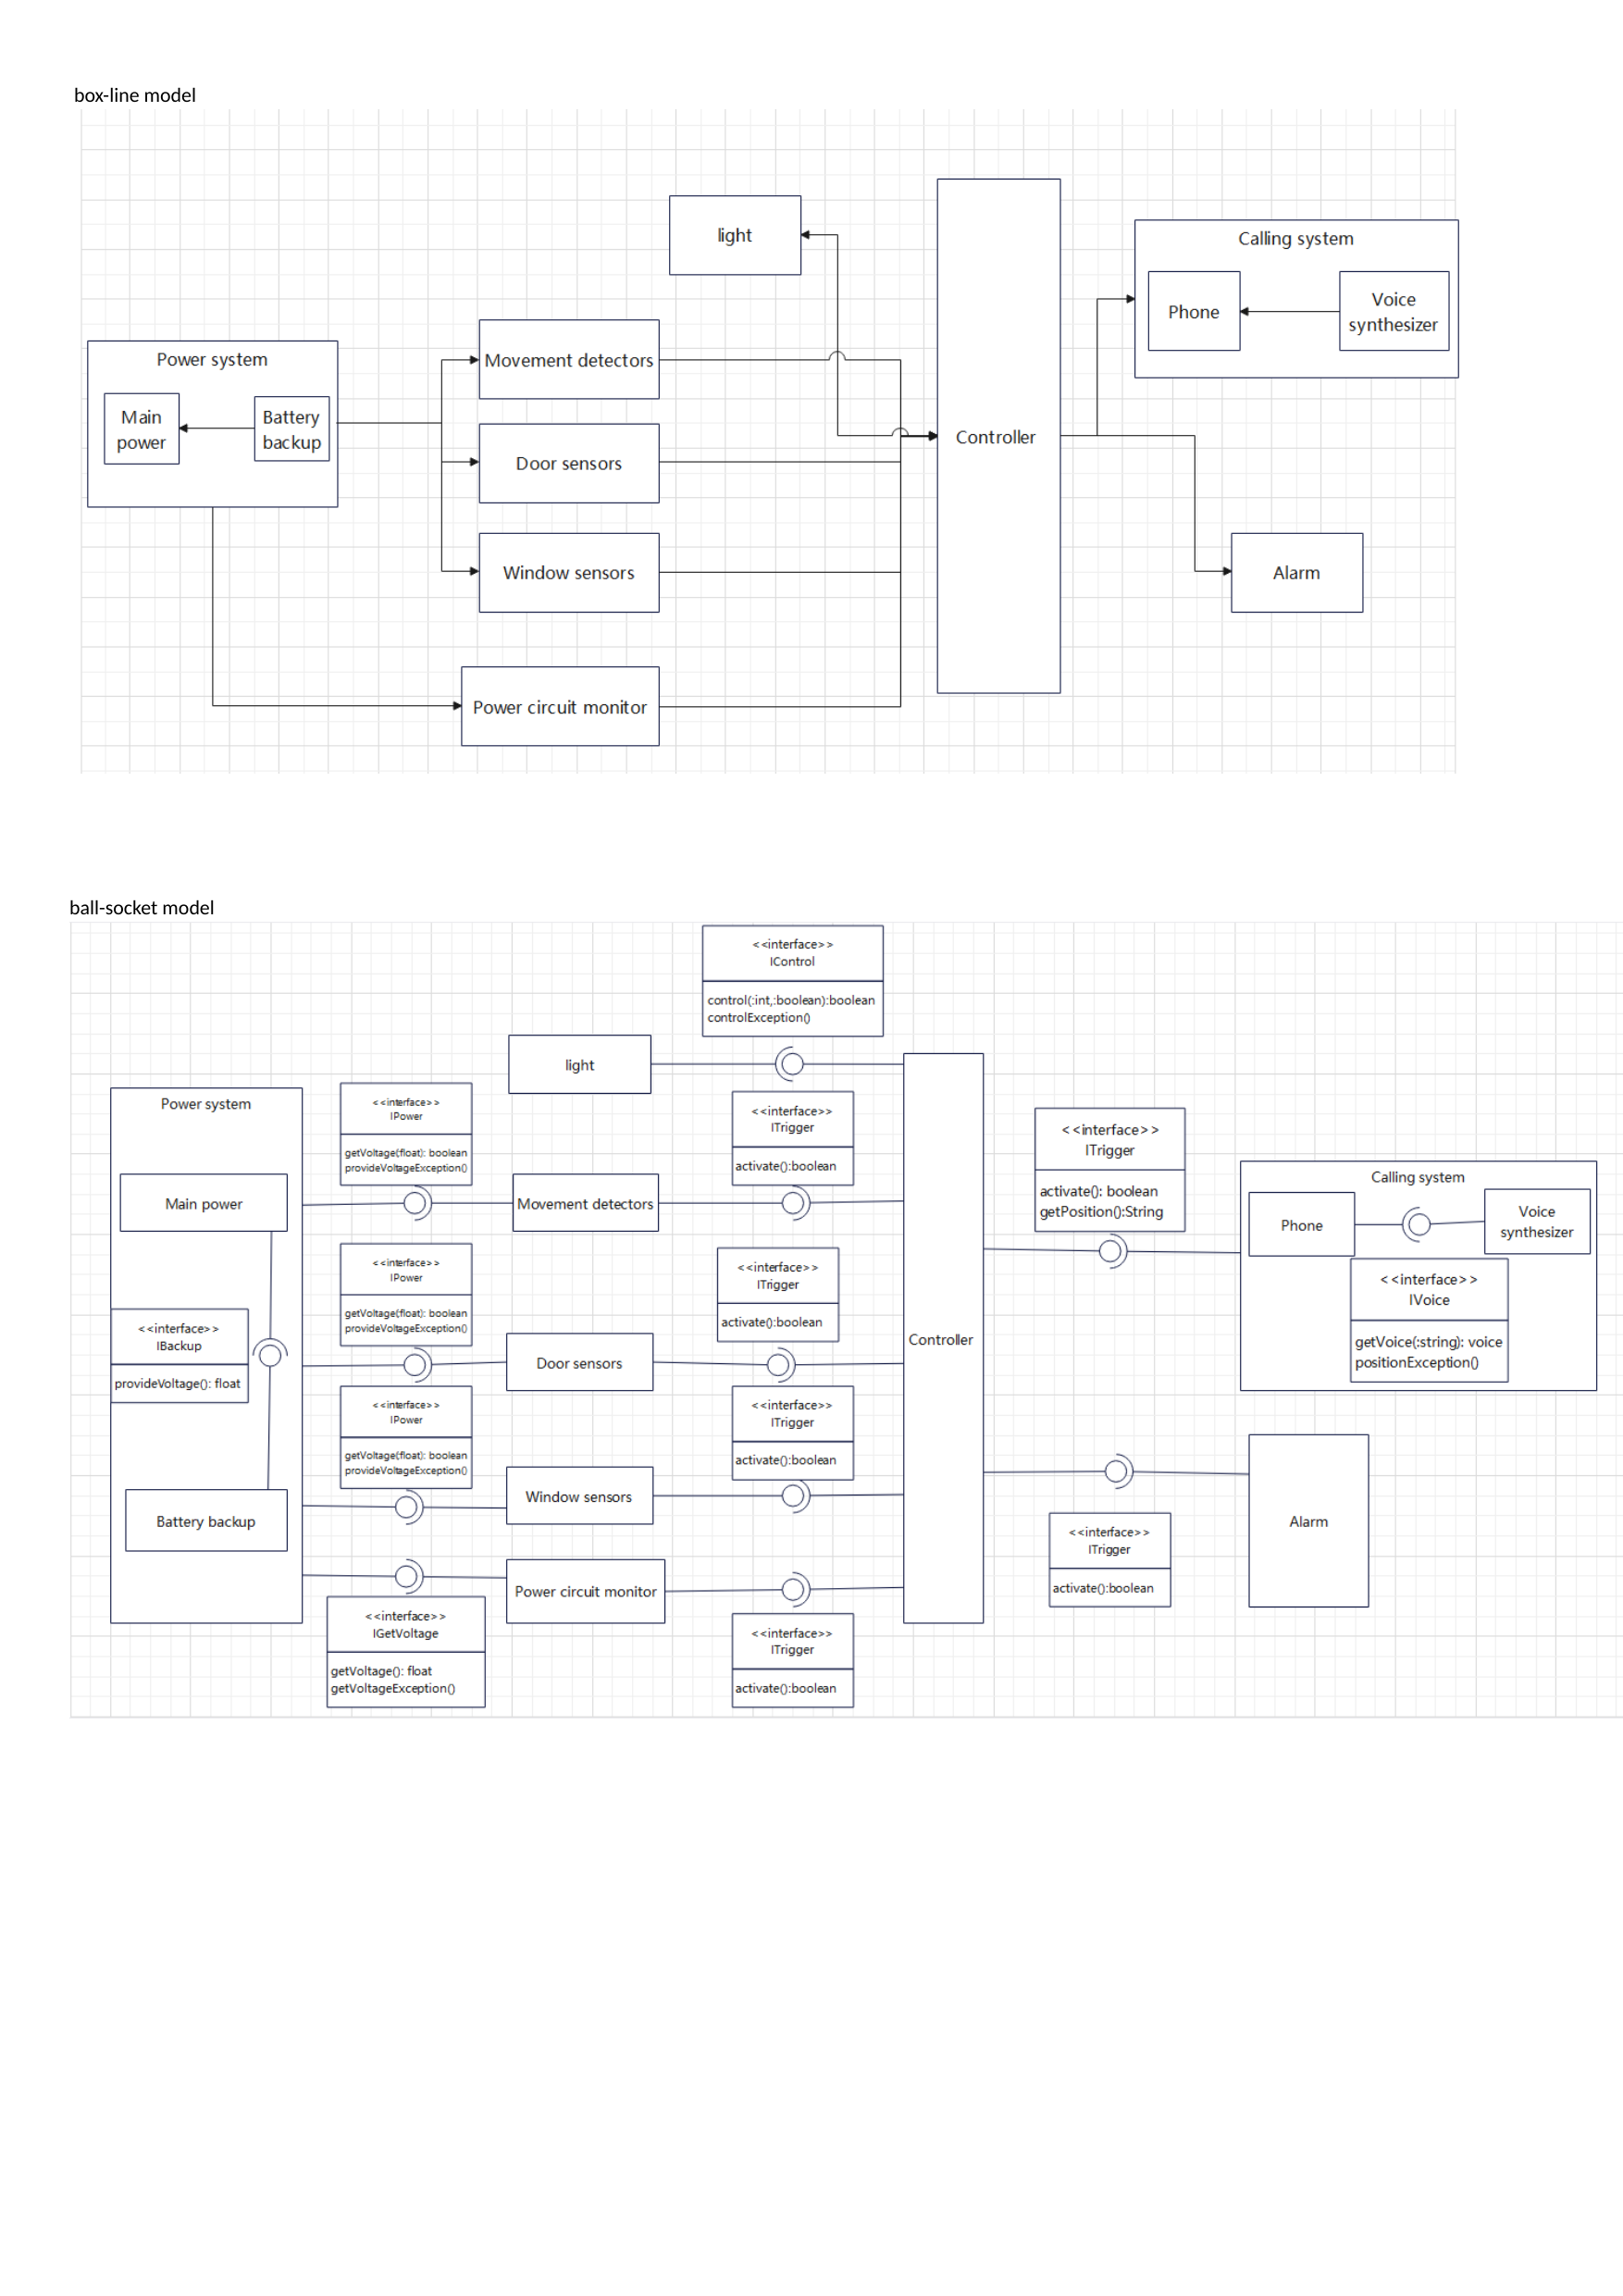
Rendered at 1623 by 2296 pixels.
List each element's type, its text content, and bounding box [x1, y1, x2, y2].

picture [69, 109, 1483, 774]
picture [69, 922, 1623, 1719]
text ball-socket model [69, 892, 1554, 922]
text box-line model [69, 80, 1554, 110]
